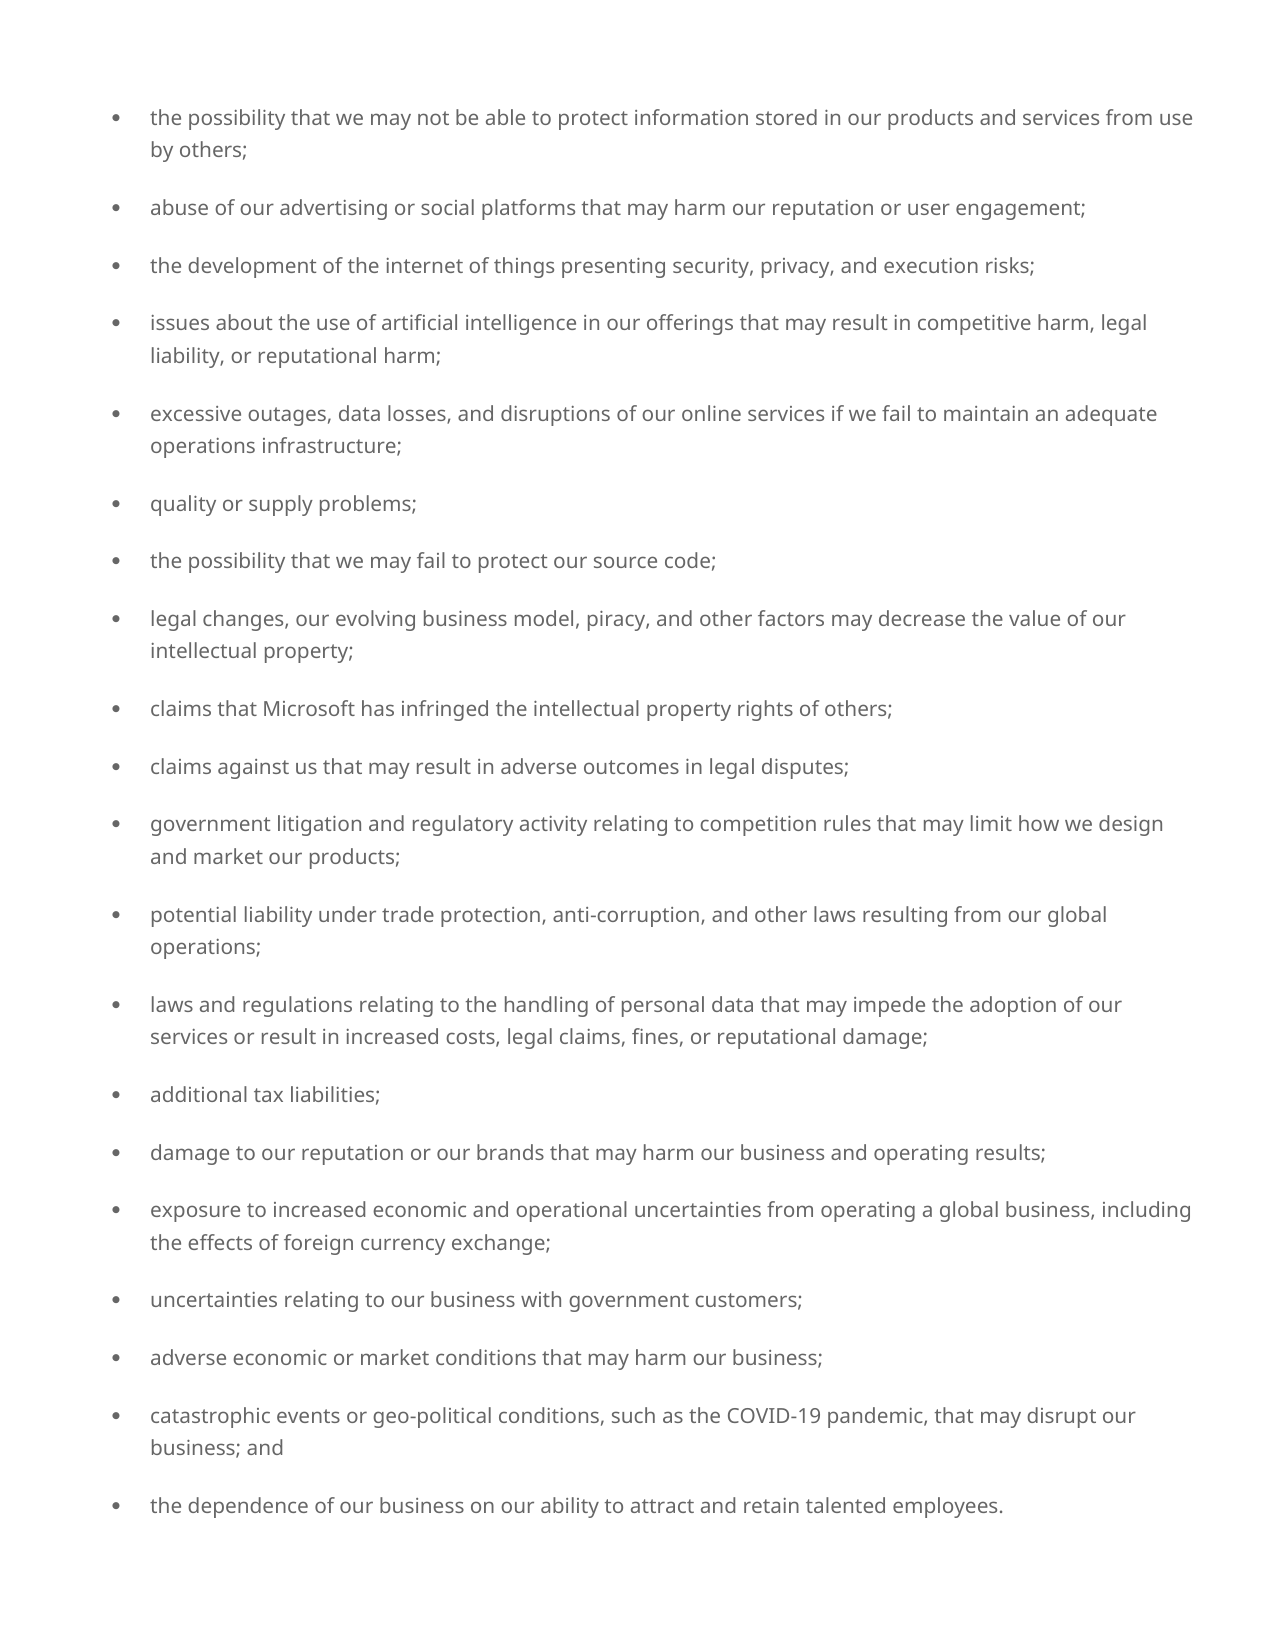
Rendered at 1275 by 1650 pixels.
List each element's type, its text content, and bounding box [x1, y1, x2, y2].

list claims against us that may result in adverse outcomes in legal disputes; [112, 752, 1200, 780]
list excessive outages, data losses, and disruptions of our online services if we fail to maintain an adequate operations infrastructure; [112, 399, 1200, 460]
list claims that Microsoft has infringed the intellectual property rights of others; [112, 694, 1200, 723]
list damage to our reputation or our brands that may harm our business and operating results; [112, 1138, 1200, 1166]
list potential liability under trade protection, anti-corruption, and other laws resulting from our global operations; [112, 900, 1200, 961]
list the possibility that we may not be able to protect information stored in our products and services from use by others; [112, 103, 1200, 164]
list adverse economic or market conditions that may harm our business; [112, 1343, 1200, 1372]
list uncertainties relating to our business with government customers; [112, 1286, 1200, 1314]
list legal changes, our evolving business model, piracy, and other factors may decrease the value of our intellectual property; [112, 604, 1200, 665]
list laws and regulations relating to the handling of personal data that may impede the adoption of our services or result in increased costs, legal claims, fines, or reputational damage; [112, 990, 1200, 1051]
list issues about the use of artificial intelligence in our offerings that may result in competitive harm, legal liability, or reputational harm; [112, 308, 1200, 369]
list the possibility that we may fail to protect our source code; [112, 546, 1200, 575]
list quality or supply problems; [112, 489, 1200, 517]
list abuse of our advertising or social platforms that may harm our reputation or user engagement; [112, 193, 1200, 222]
list the dependence of our business on our ability to attract and retain talented employees. [112, 1491, 1200, 1519]
list catastrophic events or geo-political conditions, such as the COVID-19 pandemic, that may disrupt our business; and [112, 1401, 1200, 1462]
list government litigation and regulatory activity relating to competition rules that may limit how we design and market our products; [112, 809, 1200, 871]
list additional tax liabilities; [112, 1080, 1200, 1108]
list exposure to increased economic and operational uncertainties from operating a global business, including the effects of foreign currency exchange; [112, 1195, 1200, 1256]
list the development of the internet of things presenting security, privacy, and execution risks; [112, 251, 1200, 279]
